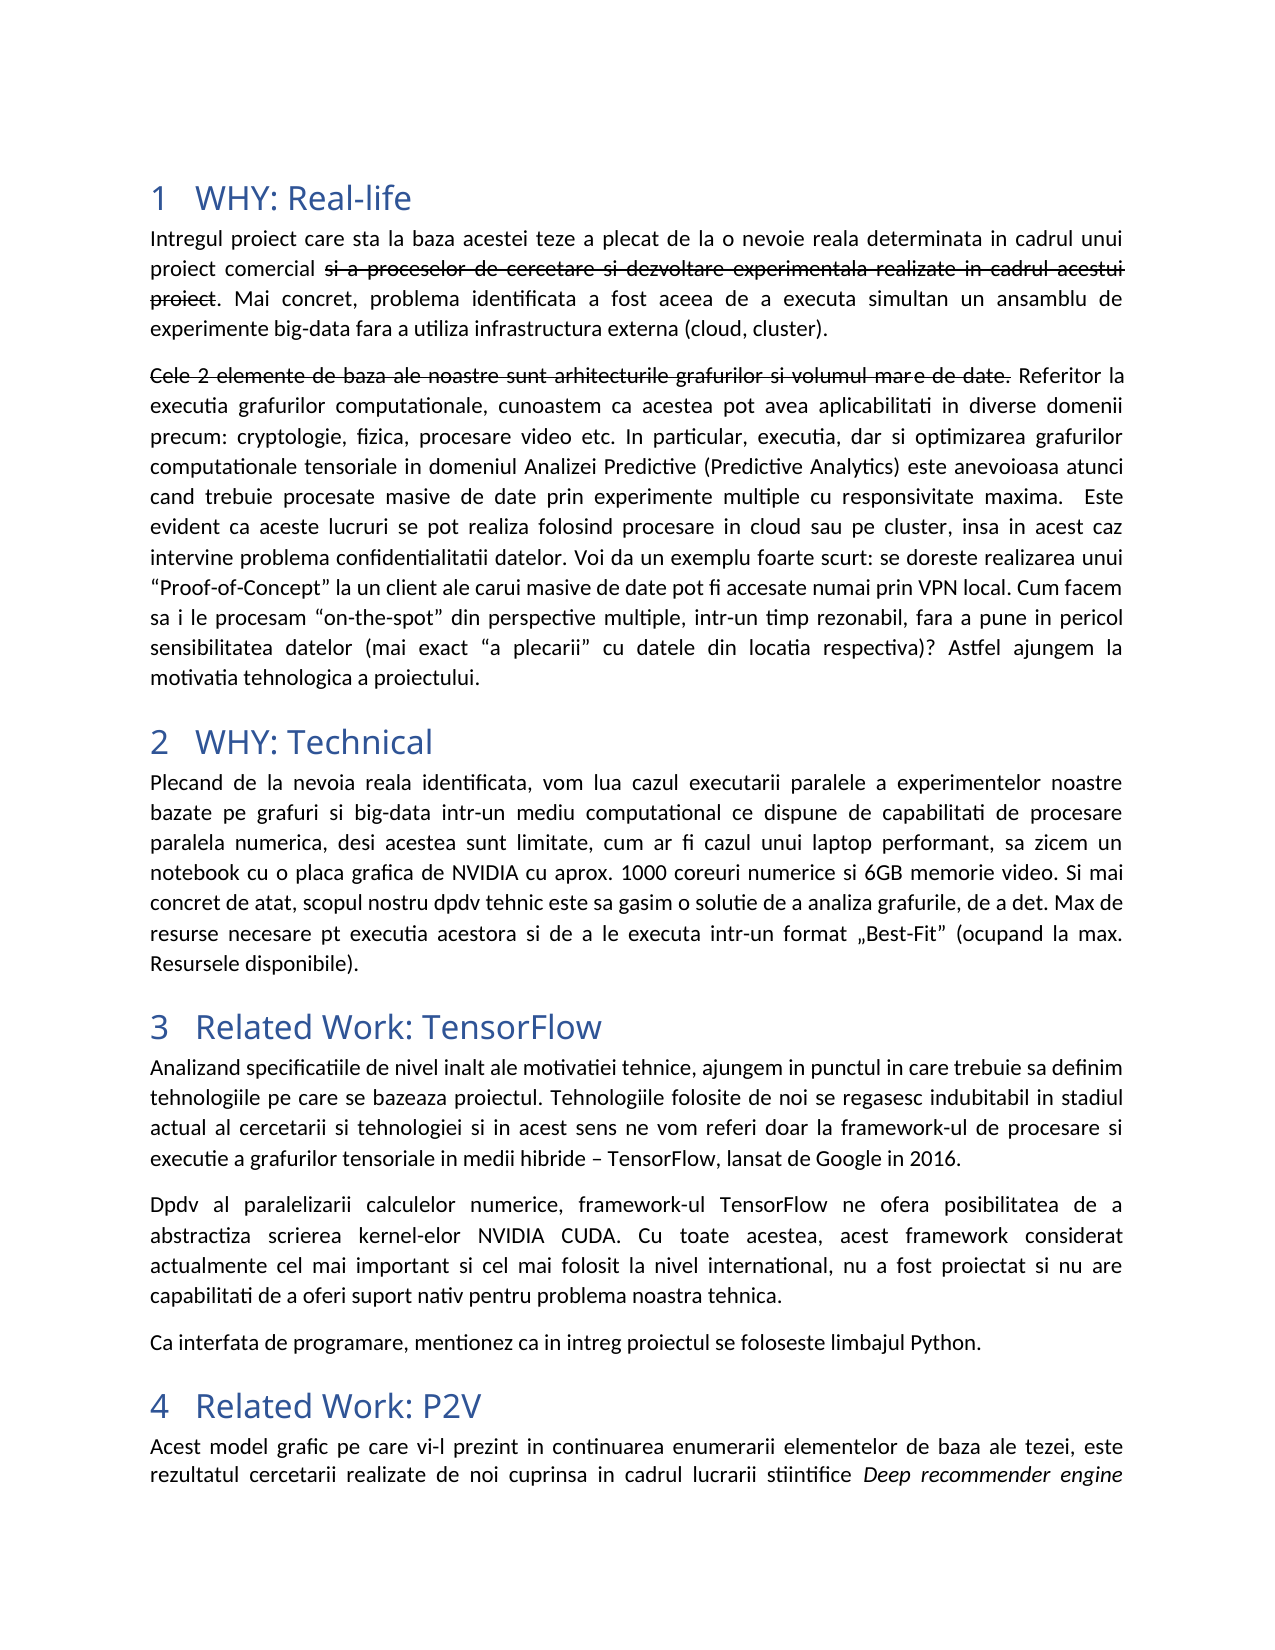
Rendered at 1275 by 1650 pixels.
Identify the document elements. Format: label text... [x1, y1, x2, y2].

text Analizand specificatiile de nivel inalt ale motivatiei tehnice, ajungem in punctul in care trebuie sa definim tehnologiile pe care se bazeaza proiectul. Tehnologiile folosite de noi se regasesc indubitabil in stadiul actual al cercetarii si tehnologiei si in acest sens ne vom referi doar la framework-ul de procesare si executie a grafurilor tensoriale in medii hibride – TensorFlow, lansat de Google in 2016. [150, 1053, 1125, 1172]
subtitle WHY: Technical [150, 719, 1125, 764]
subtitle WHY: Real-life [150, 175, 1125, 220]
text Dpdv al paralelizarii calculelor numerice, framework-ul TensorFlow ne ofera posibilitatea de a abstractiza scrierea kernel-elor NVIDIA CUDA. Cu toate acestea, acest framework considerat actualmente cel mai important si cel mai folosit la nivel international, nu a fost proiectat si nu are capabilitati de a oferi suport nativ pentru problema noastra tehnica. [150, 1191, 1125, 1309]
text Ca interfata de programare, mentionez ca in intreg proiectul se foloseste limbajul Python. [150, 1328, 1125, 1356]
subtitle Related Work: TensorFlow [150, 1004, 1125, 1049]
text Intregul proiect care sta la baza acestei teze a plecat de la o nevoie reala determinata in cadrul unui proiect comercial si a proceselor de cercetare si dezvoltare experimentala realizate in cadrul acestui proiect. Mai concret, problema identificata a fost aceea de a executa simultan un ansamblu de experimente big-data fara a utiliza infrastructura externa (cloud, cluster). [150, 224, 1125, 343]
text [150, 1432, 1125, 1488]
text Plecand de la nevoia reala identificata, vom lua cazul executarii paralele a experimentelor noastre bazate pe grafuri si big-data intr-un mediu computational ce dispune de capabilitati de procesare paralela numerica, desi acestea sunt limitate, cum ar fi cazul unui laptop performant, sa zicem un notebook cu o placa grafica de NVIDIA cu aprox. 1000 coreuri numerice si 6GB memorie video. Si mai concret de atat, scopul nostru dpdv tehnic este sa gasim o solutie de a analiza grafurile, de a det. Max de resurse necesare pt executia acestora si de a le executa intr-un format „Best-Fit” (ocupand la max. Resursele disponibile). [150, 768, 1125, 977]
text Cele 2 elemente de baza ale noastre sunt arhitecturile grafurilor si volumul mare de date. Referitor la executia grafurilor computationale, cunoastem ca acestea pot avea aplicabilitati in diverse domenii precum: cryptologie, fizica, procesare video etc. In particular, executia, dar si optimizarea grafurilor computationale tensoriale in domeniul Analizei Predictive (Predictive Analytics) este anevoioasa atunci cand trebuie procesate masive de date prin experimente multiple cu responsivitate maxima. Este evident ca aceste lucruri se pot realiza folosind procesare in cloud sau pe cluster, insa in acest caz intervine problema confidentialitatii datelor. Voi da un exemplu foarte scurt: se doreste realizarea unui “Proof-of-Concept” la un client ale carui masive de date pot fi accesate numai prin VPN local. Cum facem sa i le procesam “on-the-spot” din perspective multiple, intr-un timp rezonabil, fara a pune in pericol sensibilitatea datelor (mai exact “a plecarii” cu datele din locatia respectiva)? Astfel ajungem la motivatia tehnologica a proiectului. [150, 361, 1125, 692]
subtitle Related Work: P2V [150, 1383, 1125, 1429]
